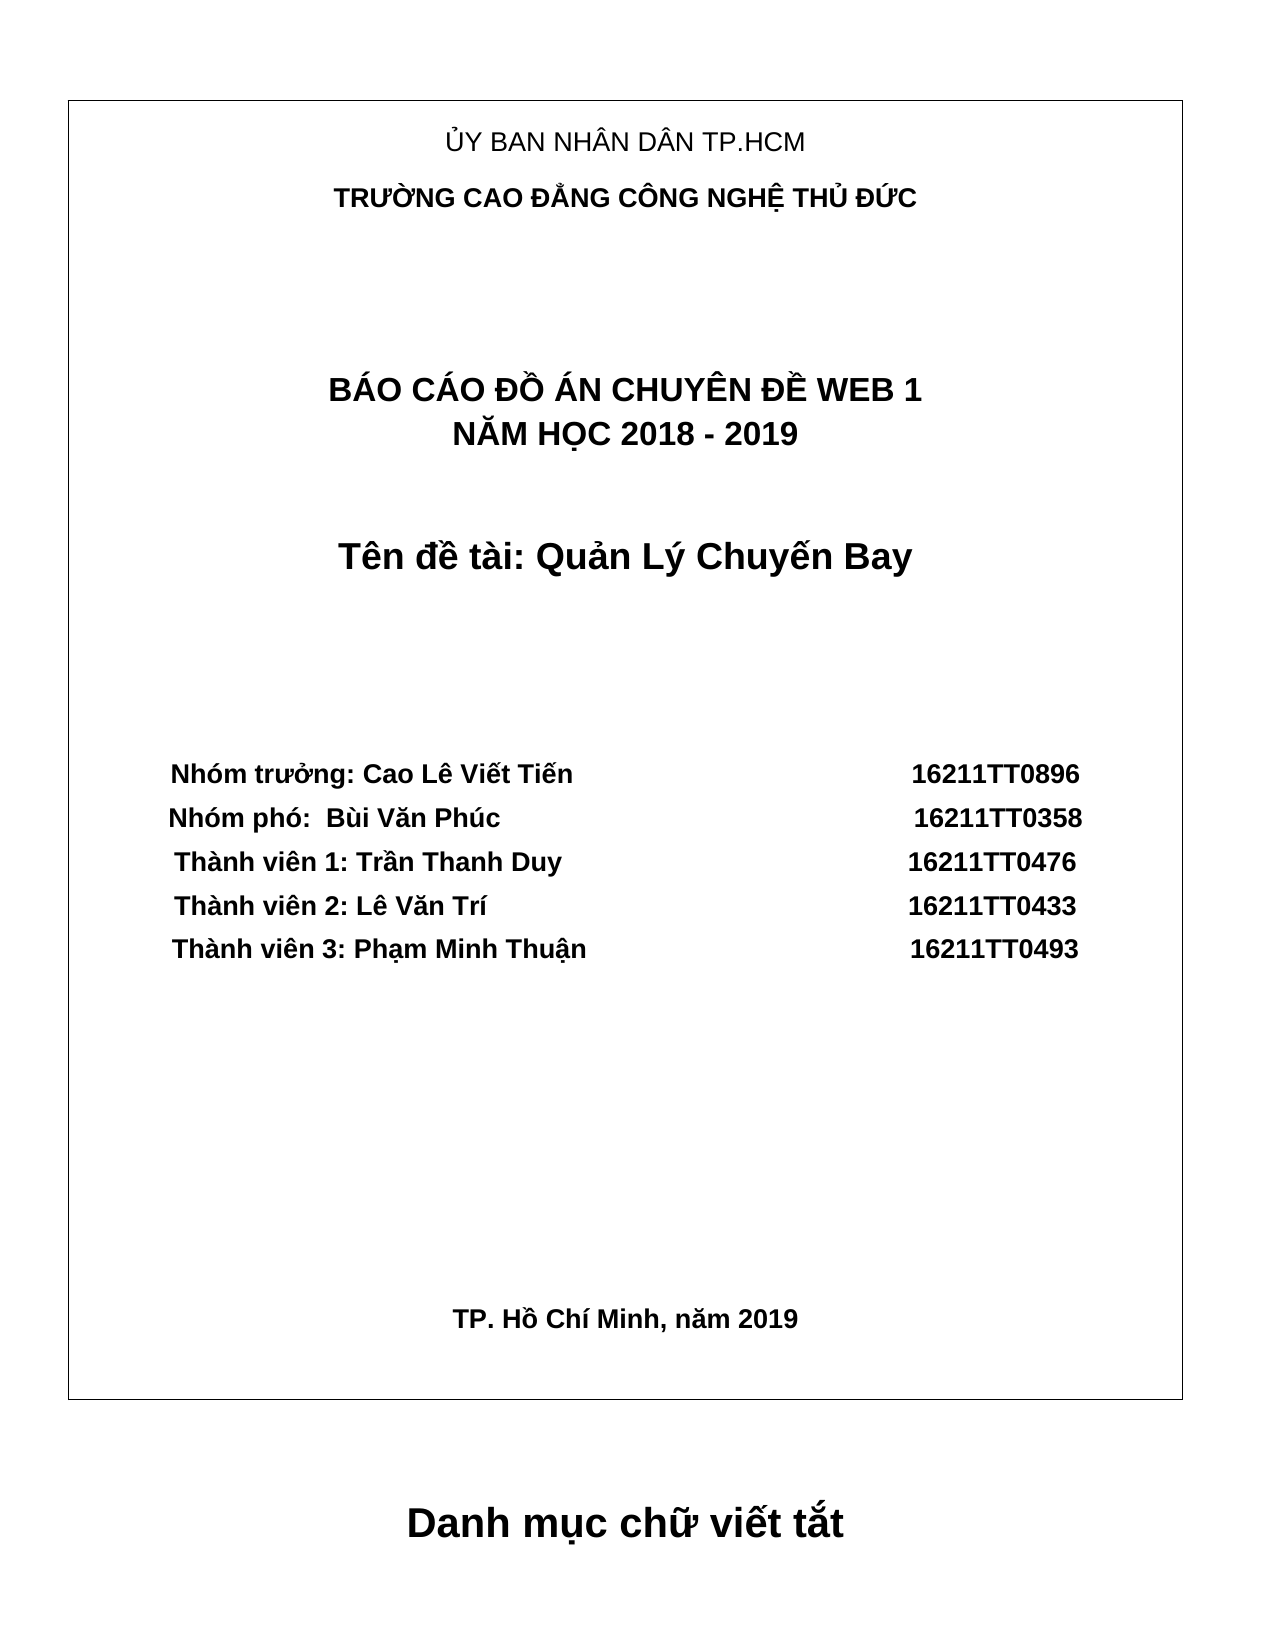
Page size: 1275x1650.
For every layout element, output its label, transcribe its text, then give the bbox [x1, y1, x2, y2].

text ỦY BAN NHÂN DÂN TP.HCM [69, 101, 1182, 156]
text Nhóm phó: Bùi Văn Phúc 16211TT0358 [69, 776, 1182, 820]
text Danh mục chữ viết tắt [94, 1498, 1157, 1546]
text BÁO CÁO ĐỒ ÁN CHUYÊN ĐỀ WEB 1 [69, 344, 1182, 388]
text Nhóm trưởng: Cao Lê Viết Tiến 16211TT0896 [69, 732, 1182, 776]
text NĂM HỌC 2018 - 2019 [69, 388, 1182, 453]
text Thành viên 3: Phạm Minh Thuận 16211TT0493 [69, 907, 1182, 965]
text Tên đề tài: Quản Lý Chuyến Bay [69, 508, 1182, 577]
text TP. Hồ Chí Minh, năm 2019 [69, 1277, 1182, 1399]
text Thành viên 2: Lê Văn Trí 16211TT0433 [69, 864, 1182, 907]
text Thành viên 1: Trần Thanh Duy 16211TT0476 [69, 820, 1182, 864]
text TRƯỜNG CAO ĐẲNG CÔNG NGHỆ THỦ ĐỨC [69, 156, 1182, 213]
